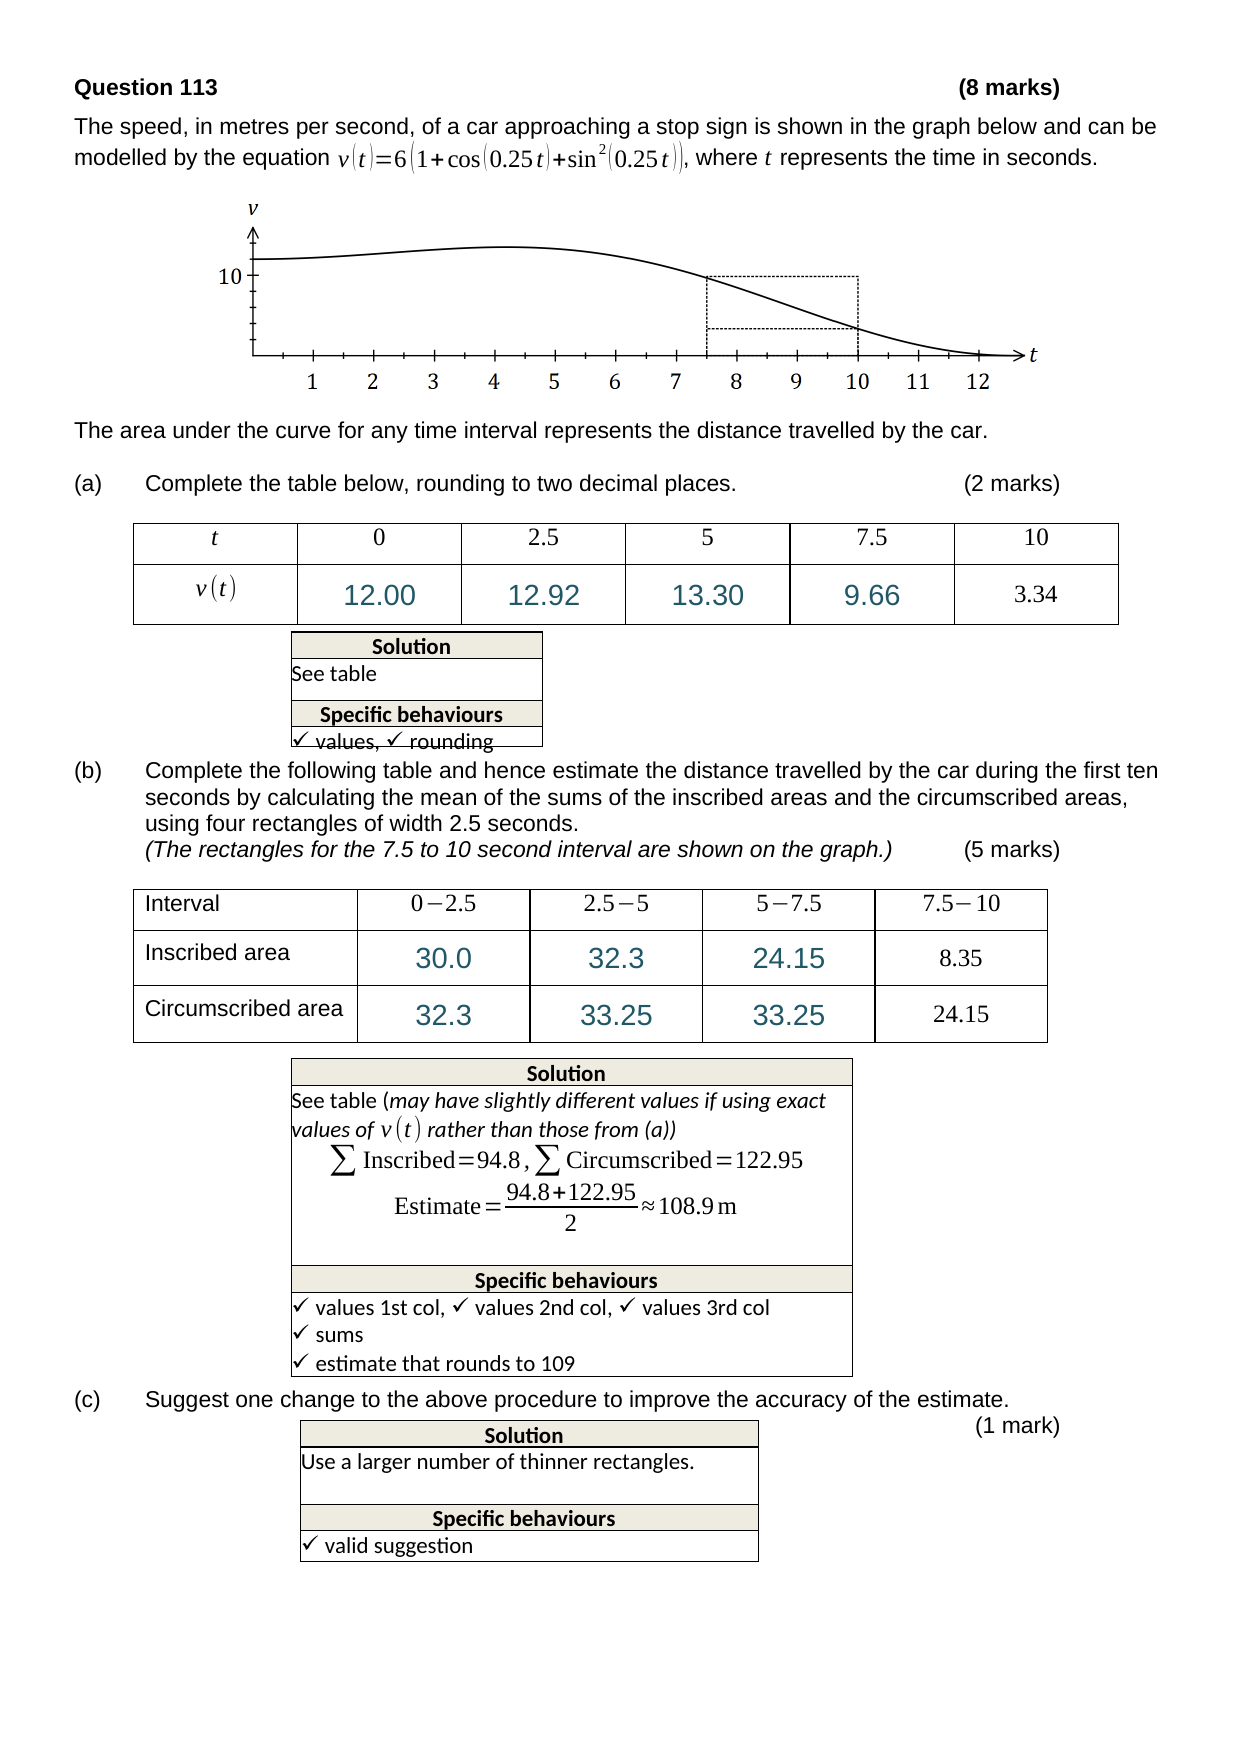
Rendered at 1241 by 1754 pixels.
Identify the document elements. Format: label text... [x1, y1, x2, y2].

text (b) Complete the following table and hence estimate the distance travelled by the car during the first ten seconds by calculating the mean of the sums of the inscribed areas and the circumscribed areas, using four rectangles of width 2.5 seconds. [74, 757, 1181, 836]
table_cell [955, 565, 1118, 624]
table_cell Inscribed area [134, 931, 357, 985]
table_header [531, 890, 702, 930]
table_cell [876, 986, 1047, 1042]
table_cell 30.0 [358, 931, 529, 985]
table_cell [134, 565, 297, 624]
table_cell 12.92 [462, 565, 625, 624]
table_cell 32.3 [531, 931, 702, 985]
table_header [462, 524, 625, 564]
text (The rectangles for the 7.5 to 10 second interval are shown on the graph.) (5 marks) [74, 836, 1181, 862]
picture [216, 201, 1040, 391]
table_header [134, 524, 297, 564]
text The area under the curve for any time interval represents the distance travelled by the car. [74, 417, 1181, 444]
table_cell 33.25 [703, 986, 874, 1042]
table_header [791, 524, 954, 564]
table_header [358, 890, 529, 930]
table_cell Circumscribed area [134, 986, 357, 1042]
text (c) Suggest one change to the above procedure to improve the accuracy of the estimate. [74, 1386, 1181, 1412]
table_cell [876, 931, 1047, 985]
table_header Interval [134, 890, 357, 930]
table_cell 13.30 [626, 565, 789, 624]
text (a) Complete the table below, rounding to two decimal places. (2 marks) [74, 470, 1181, 496]
table_cell 9.66 [791, 565, 954, 624]
table_cell 24.15 [703, 931, 874, 985]
table_header [626, 524, 789, 564]
table_cell 12.00 [298, 565, 461, 624]
table_header [876, 890, 1047, 930]
text (1 mark) [74, 1412, 1181, 1439]
text The speed, in metres per second, of a car approaching a stop sign is shown in the graph below and can be modelled by the equation , where represents the time in seconds. [74, 113, 1181, 175]
table_header [955, 524, 1118, 564]
table_cell 33.25 [531, 986, 702, 1042]
text Question 113 (8 marks) [74, 74, 1181, 100]
table_cell 32.3 [358, 986, 529, 1042]
table_header [703, 890, 874, 930]
table_header [298, 524, 461, 564]
